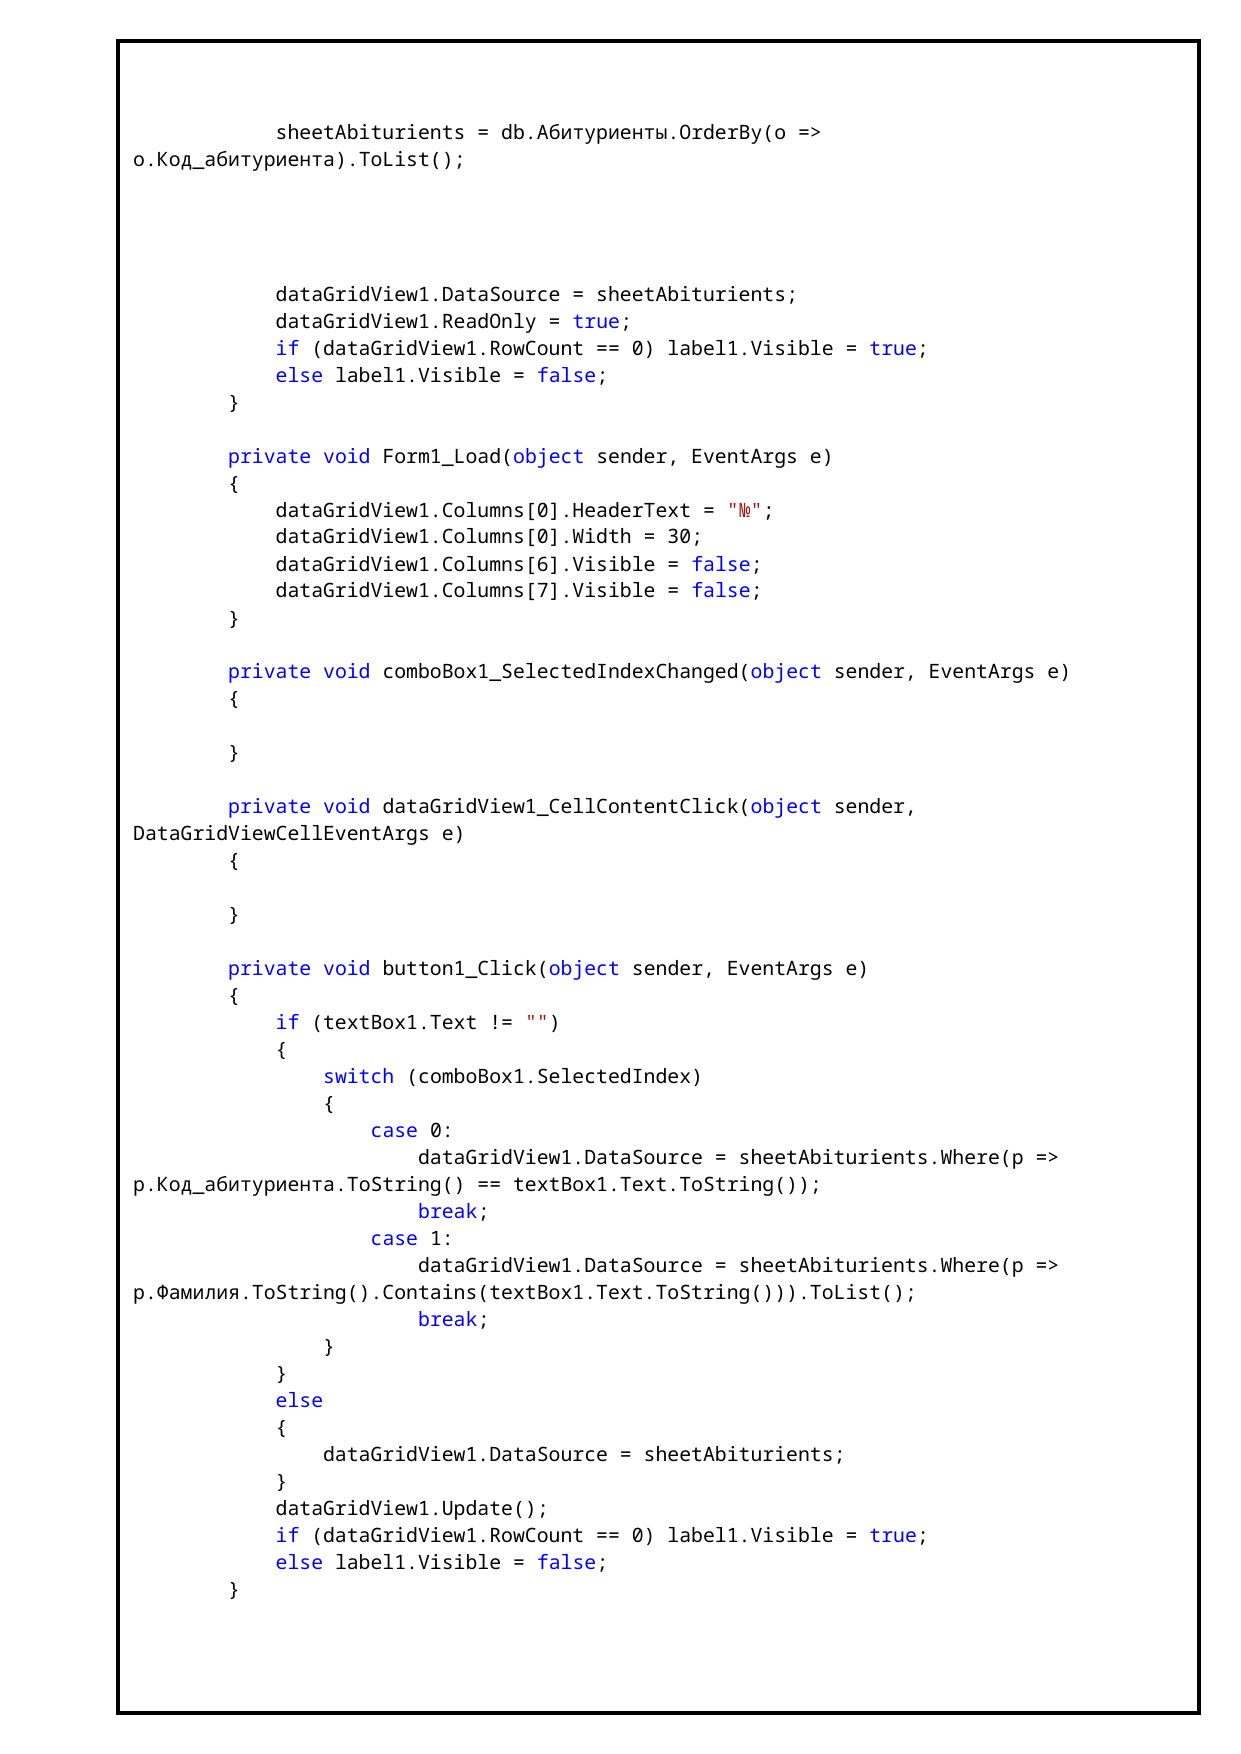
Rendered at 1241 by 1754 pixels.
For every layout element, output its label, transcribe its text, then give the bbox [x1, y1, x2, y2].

text } [133, 1575, 1152, 1602]
text if (dataGridView1.RowCount == 0) label1.Visible = true; [133, 334, 1152, 361]
text else label1.Visible = false; [133, 361, 1152, 388]
text } [133, 1332, 1152, 1359]
text switch (comboBox1.SelectedIndex) [133, 1062, 1152, 1089]
text { [133, 1089, 1152, 1116]
text dataGridView1.DataSource = sheetAbiturients; [133, 280, 1152, 307]
text { [133, 685, 1152, 712]
text private void button1_Click(object sender, EventArgs e) [133, 954, 1152, 981]
text dataGridView1.Columns[6].Visible = false; [133, 550, 1152, 577]
text } [133, 1359, 1152, 1386]
text dataGridView1.Columns[0].HeaderText = "№"; [133, 496, 1152, 523]
text dataGridView1.Update(); [133, 1494, 1152, 1521]
text { [133, 847, 1152, 873]
text dataGridView1.Columns[0].Width = 30; [133, 523, 1152, 550]
text } [133, 388, 1152, 415]
text if (dataGridView1.RowCount == 0) label1.Visible = true; [133, 1521, 1152, 1548]
text private void dataGridView1_CellContentClick(object sender, DataGridViewCellEventArgs e) [133, 793, 1152, 847]
text case 0: [133, 1116, 1152, 1143]
text case 1: [133, 1224, 1152, 1251]
text break; [133, 1197, 1152, 1224]
text else label1.Visible = false; [133, 1548, 1152, 1575]
text if (textBox1.Text != "") [133, 1008, 1152, 1035]
text { [133, 1035, 1152, 1062]
text { [133, 981, 1152, 1008]
text } [133, 604, 1152, 631]
text private void Form1_Load(object sender, EventArgs e) [133, 442, 1152, 469]
text } [133, 901, 1152, 927]
text dataGridView1.DataSource = sheetAbiturients; [133, 1440, 1152, 1467]
text private void comboBox1_SelectedIndexChanged(object sender, EventArgs e) [133, 658, 1152, 685]
text dataGridView1.Columns[7].Visible = false; [133, 577, 1152, 604]
text dataGridView1.DataSource = sheetAbiturients.Where(p => p.Код_абитуриента.ToString() == textBox1.Text.ToString()); [133, 1143, 1152, 1197]
text } [133, 1467, 1152, 1494]
text break; [133, 1305, 1152, 1332]
text sheetAbiturients = db.Абитуриенты.OrderBy(o => o.Код_абитуриента).ToList(); [133, 118, 1152, 172]
text { [133, 469, 1152, 496]
text else [133, 1386, 1152, 1413]
text dataGridView1.DataSource = sheetAbiturients.Where(p => p.Фамилия.ToString().Contains(textBox1.Text.ToString())).ToList(); [133, 1251, 1152, 1305]
text dataGridView1.ReadOnly = true; [133, 307, 1152, 334]
text { [133, 1413, 1152, 1440]
text } [133, 739, 1152, 766]
